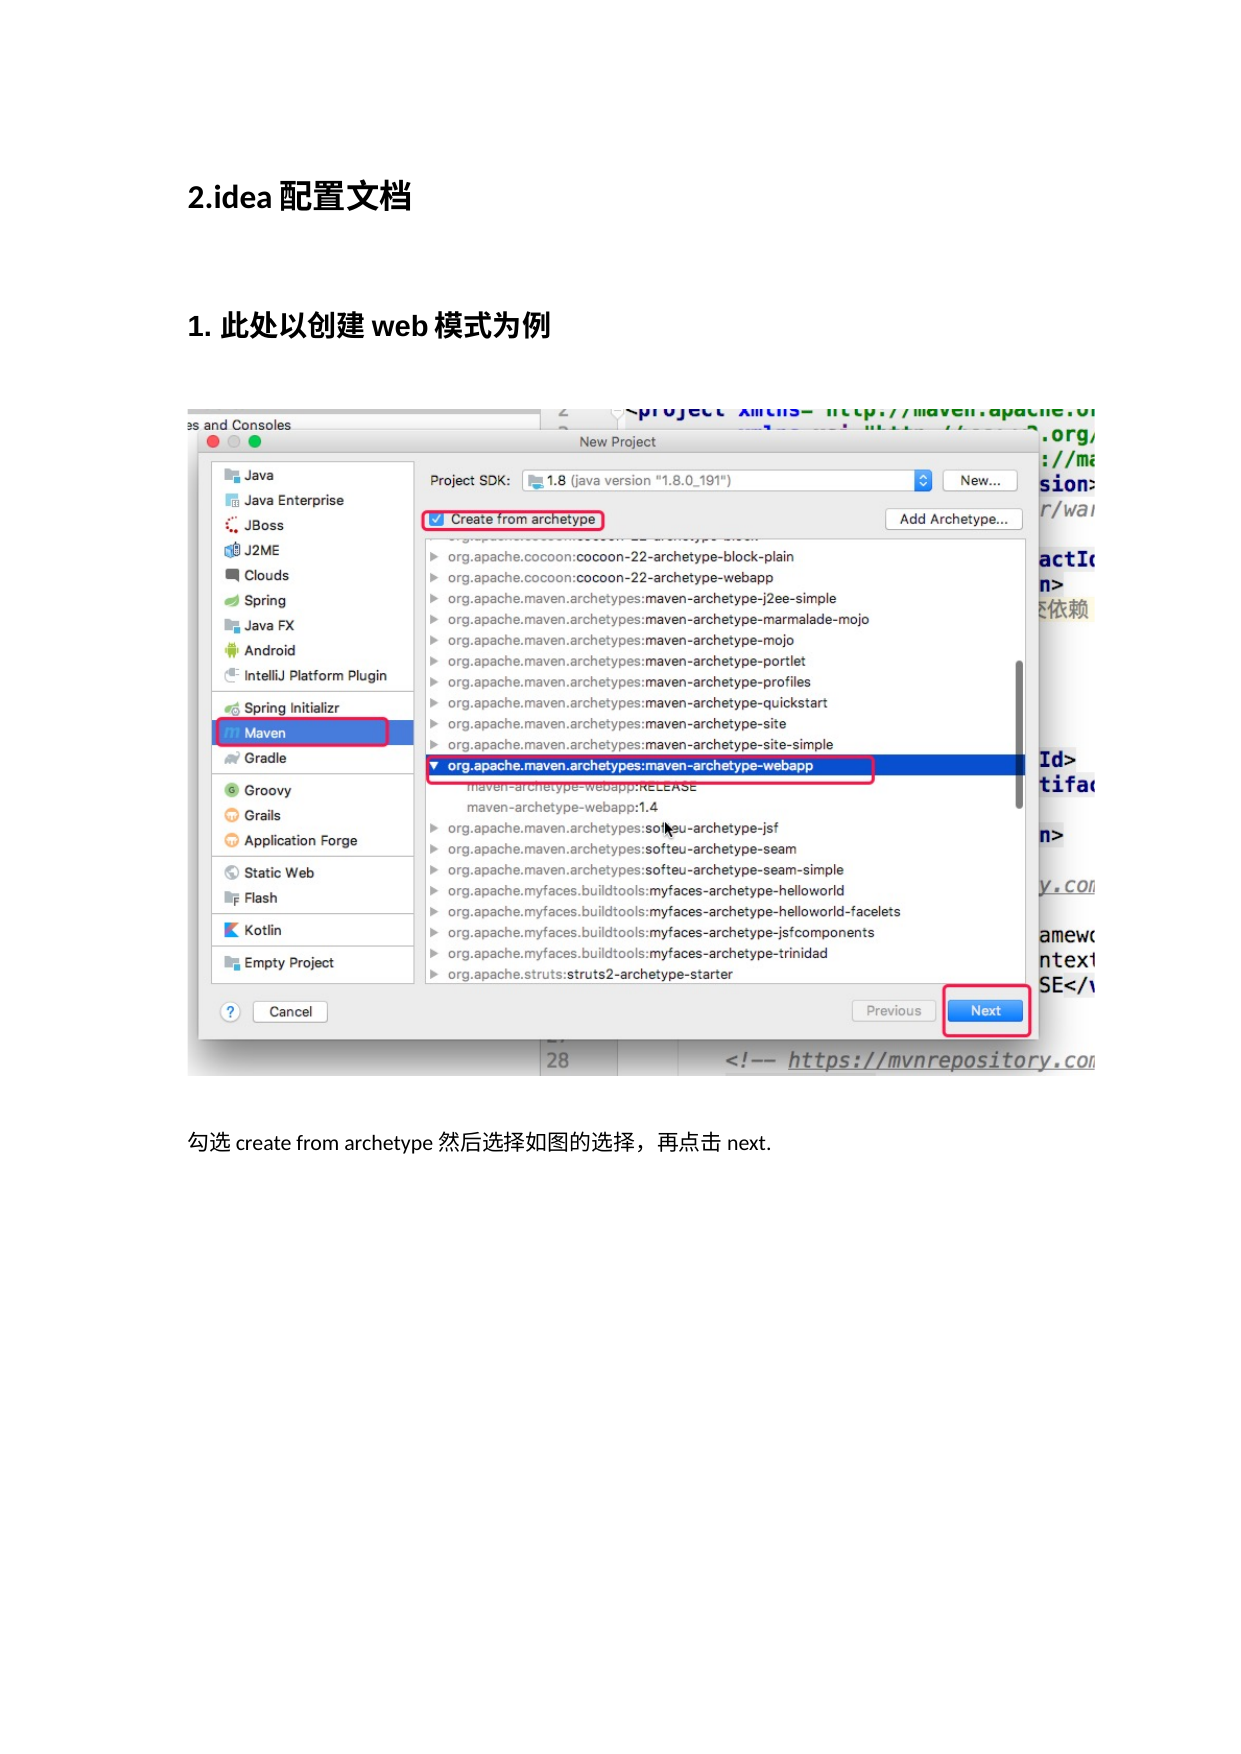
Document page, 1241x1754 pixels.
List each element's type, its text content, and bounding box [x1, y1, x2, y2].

subtitle 此处以创建web模式为例 [187, 291, 1053, 356]
subtitle 2.idea配置文档 [187, 162, 1053, 227]
list 勾选create from archetype 然后选择如图的选择，再点击next. [187, 1124, 1053, 1157]
picture [187, 409, 1095, 1076]
